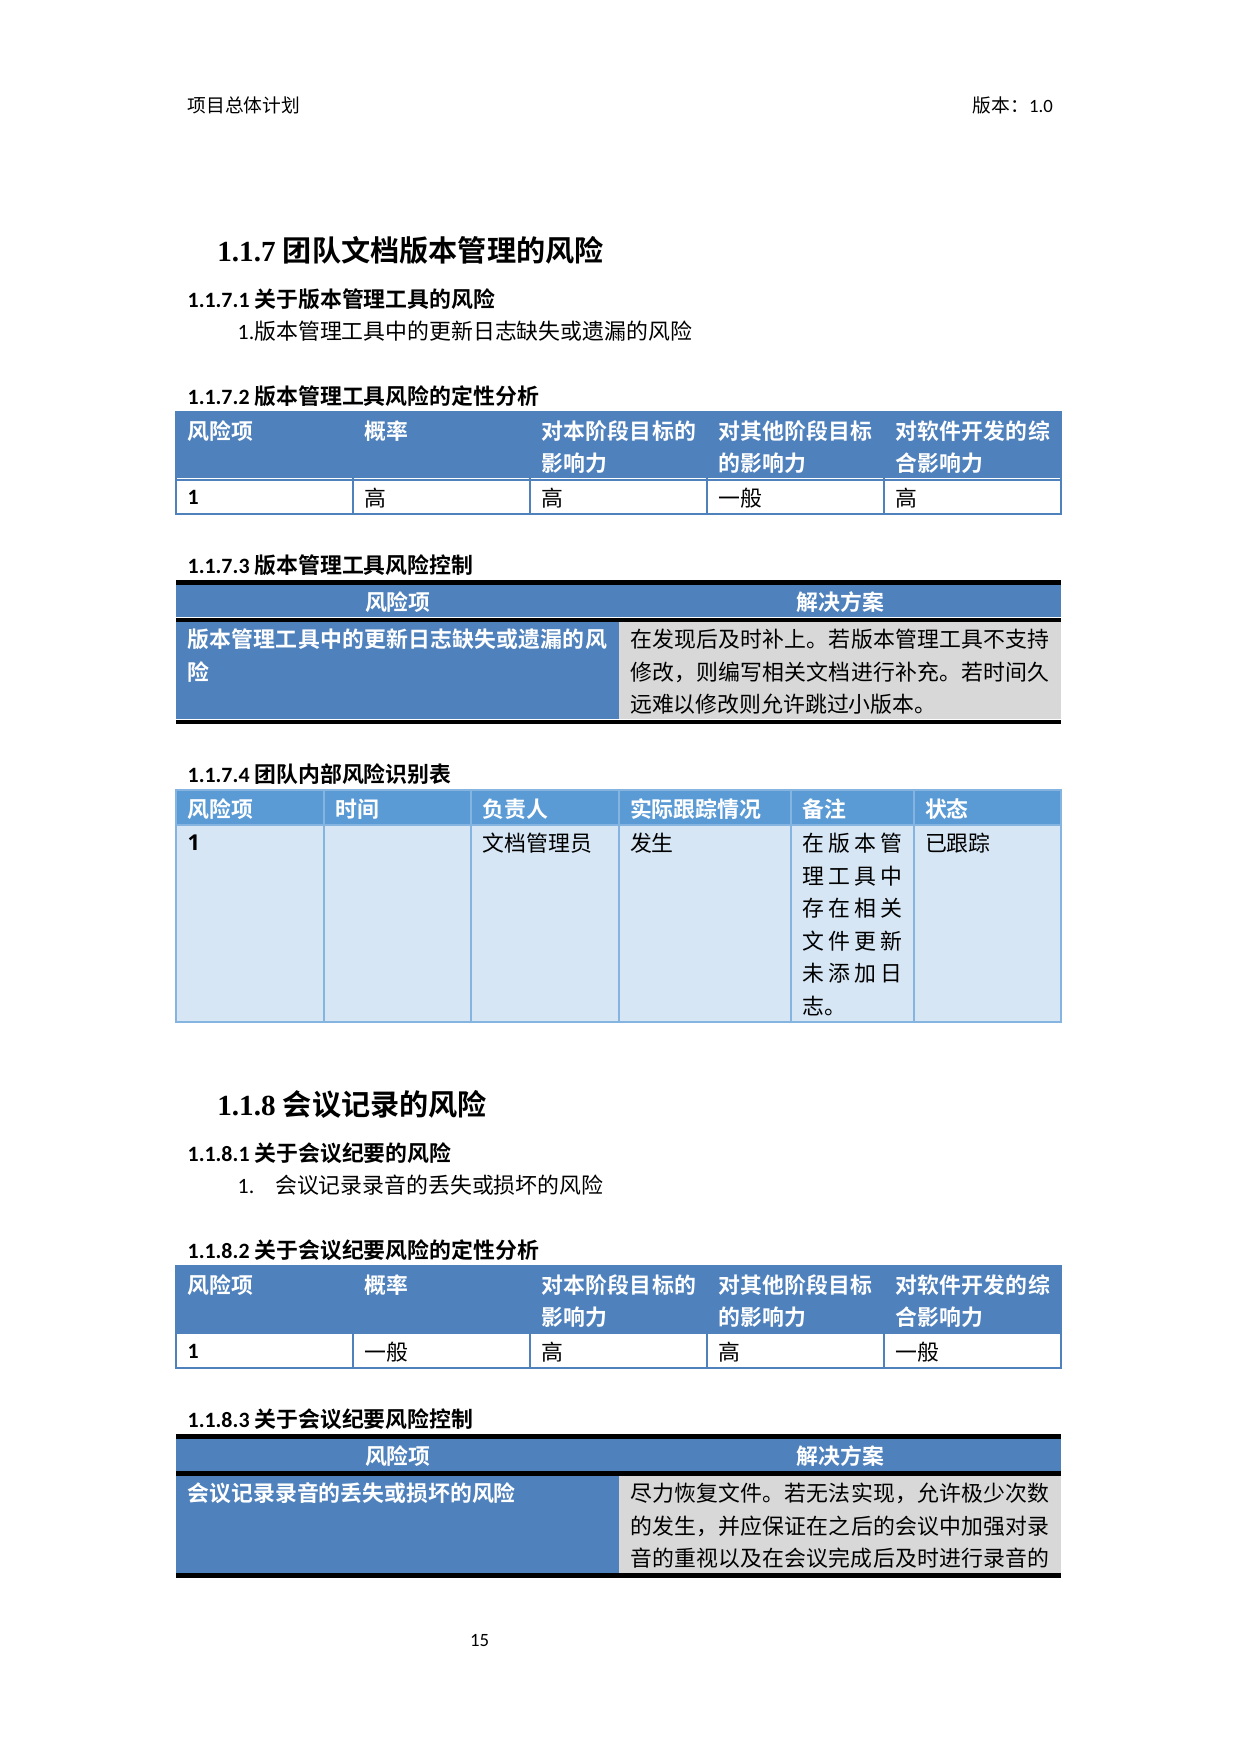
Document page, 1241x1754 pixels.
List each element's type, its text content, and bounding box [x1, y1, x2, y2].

table_header 对其他阶段目标的影响力 [708, 414, 883, 478]
table_header 解决方案 [619, 1439, 1061, 1471]
subtitle 关于会议纪要的风险 [187, 1135, 1053, 1168]
table_cell 一般 [885, 1334, 1060, 1367]
list 会议记录录音的丢失或损坏的风险 [237, 1168, 1053, 1200]
table_header 对本阶段目标的影响力 [531, 1267, 706, 1332]
table_header 对其他阶段目标的影响力 [708, 1267, 883, 1332]
table_cell 高 [531, 481, 706, 513]
table_cell [325, 826, 470, 1021]
table_header 实际跟踪情况 [620, 791, 790, 824]
table_header 状态 [915, 791, 1060, 824]
subtitle 关于会议纪要风险的定性分析 [187, 1233, 1053, 1265]
table_header 风险项 [177, 791, 323, 824]
subtitle 关于版本管理工具的风险 [187, 281, 1053, 314]
subtitle 团队内部风险识别表 [187, 757, 1053, 789]
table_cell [619, 1476, 1061, 1573]
table_cell 1 [177, 481, 352, 513]
table_header 负责人 [472, 791, 618, 824]
table_cell 高 [354, 481, 529, 513]
table_header 对本阶段目标的影响力 [531, 414, 706, 478]
subtitle 团队文档版本管理的风险 [217, 216, 1053, 281]
table_cell 会议记录录音的丢失或损坏的风险 [176, 1476, 619, 1573]
table_cell 在版本管理工具中存在相关文件更新未添加日志。 [792, 826, 913, 1021]
table_cell 高 [885, 481, 1060, 513]
table_header 风险项 [176, 1439, 619, 1471]
table_cell 一般 [354, 1334, 529, 1367]
table_header 对软件开发的综合影响力 [885, 414, 1060, 478]
table_cell 1 [177, 826, 323, 1021]
subtitle 版本管理工具风险控制 [187, 548, 1053, 580]
text 1.版本管理工具中的更新日志缺失或遗漏的风险 [187, 314, 1053, 346]
table_cell 一般 [708, 481, 883, 513]
table_header 风险项 [177, 1267, 352, 1332]
table_header 对软件开发的综合影响力 [885, 1267, 1060, 1332]
table_cell 1 [177, 1334, 352, 1367]
table_header 时间 [325, 791, 470, 824]
table_header 风险项 [177, 414, 352, 478]
table_header 概率 [354, 1267, 529, 1332]
table_header 风险项 [176, 585, 619, 617]
table_header 概率 [354, 414, 529, 478]
table_cell 在发现后及时补上。若版本管理工具不支持修改，则编写相关文档进行补充。若时间久远难以修改则允许跳过小版本。 [619, 622, 1061, 719]
table_cell 发生 [620, 826, 790, 1021]
subtitle 版本管理工具风险的定性分析 [187, 379, 1053, 411]
table_cell 文档管理员 [472, 826, 618, 1021]
subtitle 会议记录的风险 [217, 1070, 1053, 1135]
subtitle 关于会议纪要风险控制 [187, 1401, 1053, 1434]
table_header 解决方案 [619, 585, 1061, 617]
table_cell 版本管理工具中的更新日志缺失或遗漏的风险 [176, 622, 619, 719]
table_header 备注 [792, 791, 913, 824]
table_cell 高 [531, 1334, 706, 1367]
table_cell 高 [708, 1334, 883, 1367]
table_cell 已跟踪 [915, 826, 1060, 1021]
